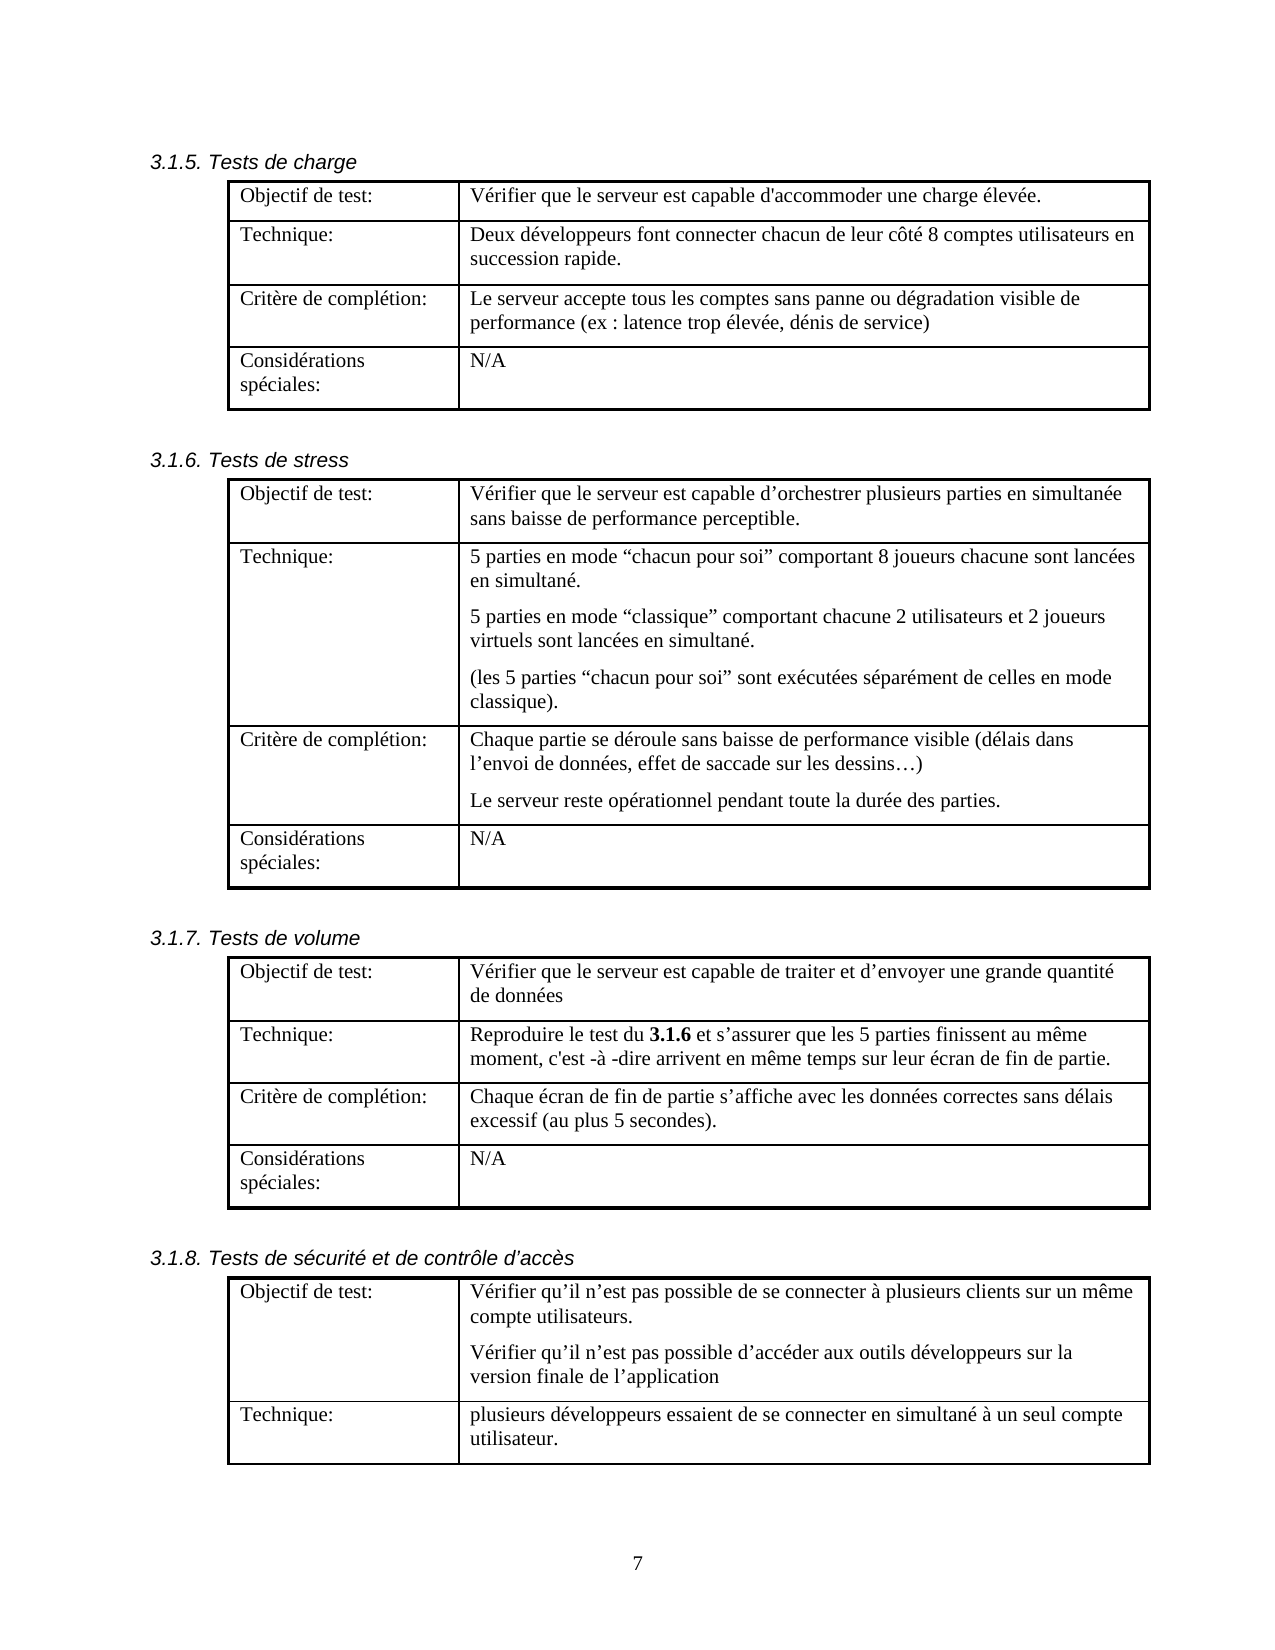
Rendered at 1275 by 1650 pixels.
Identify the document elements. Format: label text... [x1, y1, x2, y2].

table_cell N/A [460, 1146, 1148, 1206]
table_cell Considérations spéciales: [230, 826, 458, 886]
table_cell Reproduire le test du 3.1.6 et s’assurer que les 5 parties finissent au même moment, c'est -à -dire arrivent en même temps sur leur écran de fin de partie. [460, 1022, 1148, 1082]
table_header Objectif de test: [230, 1280, 458, 1401]
table_cell Technique: [230, 1402, 458, 1463]
table_cell N/A [460, 348, 1148, 408]
table_cell Technique: [230, 544, 458, 725]
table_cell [460, 1402, 1148, 1463]
subtitle 3.1.7. Tests de volume [150, 926, 1125, 950]
table_cell Le serveur accepte tous les comptes sans panne ou dégradation visible de performance (ex : latence trop élevée, dénis de service) [460, 286, 1148, 346]
table_cell Considérations spéciales: [230, 348, 458, 408]
table_header Objectif de test: [230, 183, 458, 220]
table_header Vérifier que le serveur est capable d'accommoder une charge élevée. [460, 183, 1148, 220]
table_header Objectif de test: [230, 481, 458, 542]
table_cell Critère de complétion: [230, 286, 458, 346]
subtitle 3.1.5. Tests de charge [150, 150, 1125, 174]
table_header Vérifier que le serveur est capable de traiter et d’envoyer une grande quantité de données [460, 959, 1148, 1020]
table_cell Critère de complétion: [230, 727, 458, 824]
table_cell Critère de complétion: [230, 1084, 458, 1144]
table_cell Considérations spéciales: [230, 1146, 458, 1206]
table_header Vérifier que le serveur est capable d’orchestrer plusieurs parties en simultanée sans baisse de performance perceptible. [460, 481, 1148, 542]
table_header Objectif de test: [230, 959, 458, 1020]
table_header Vérifier qu’il n’est pas possible de se connecter à plusieurs clients sur un même compte utilisateurs. Vérifier qu’il n’est pas possible d’accéder aux outils développeurs sur la version finale de l’application [460, 1280, 1148, 1401]
subtitle 3.1.6. Tests de stress [150, 448, 1125, 472]
table_cell Technique: [230, 222, 458, 284]
table_cell 5 parties en mode “chacun pour soi” comportant 8 joueurs chacune sont lancées en simultané. 5 parties en mode “classique” comportant chacune 2 utilisateurs et 2 joueurs virtuels sont lancées en simultané. (les 5 parties “chacun pour soi” sont exécutées séparément de celles en mode classique). [460, 544, 1148, 725]
table_cell Chaque partie se déroule sans baisse de performance visible (délais dans l’envoi de données, effet de saccade sur les dessins…) Le serveur reste opérationnel pendant toute la durée des parties. [460, 727, 1148, 824]
table_cell Deux développeurs font connecter chacun de leur côté 8 comptes utilisateurs en succession rapide. [460, 222, 1148, 284]
table_cell N/A [460, 826, 1148, 886]
table_cell Technique: [230, 1022, 458, 1082]
subtitle 3.1.8. Tests de sécurité et de contrôle d’accès [150, 1246, 1125, 1270]
table_cell Chaque écran de fin de partie s’affiche avec les données correctes sans délais excessif (au plus 5 secondes). [460, 1084, 1148, 1144]
